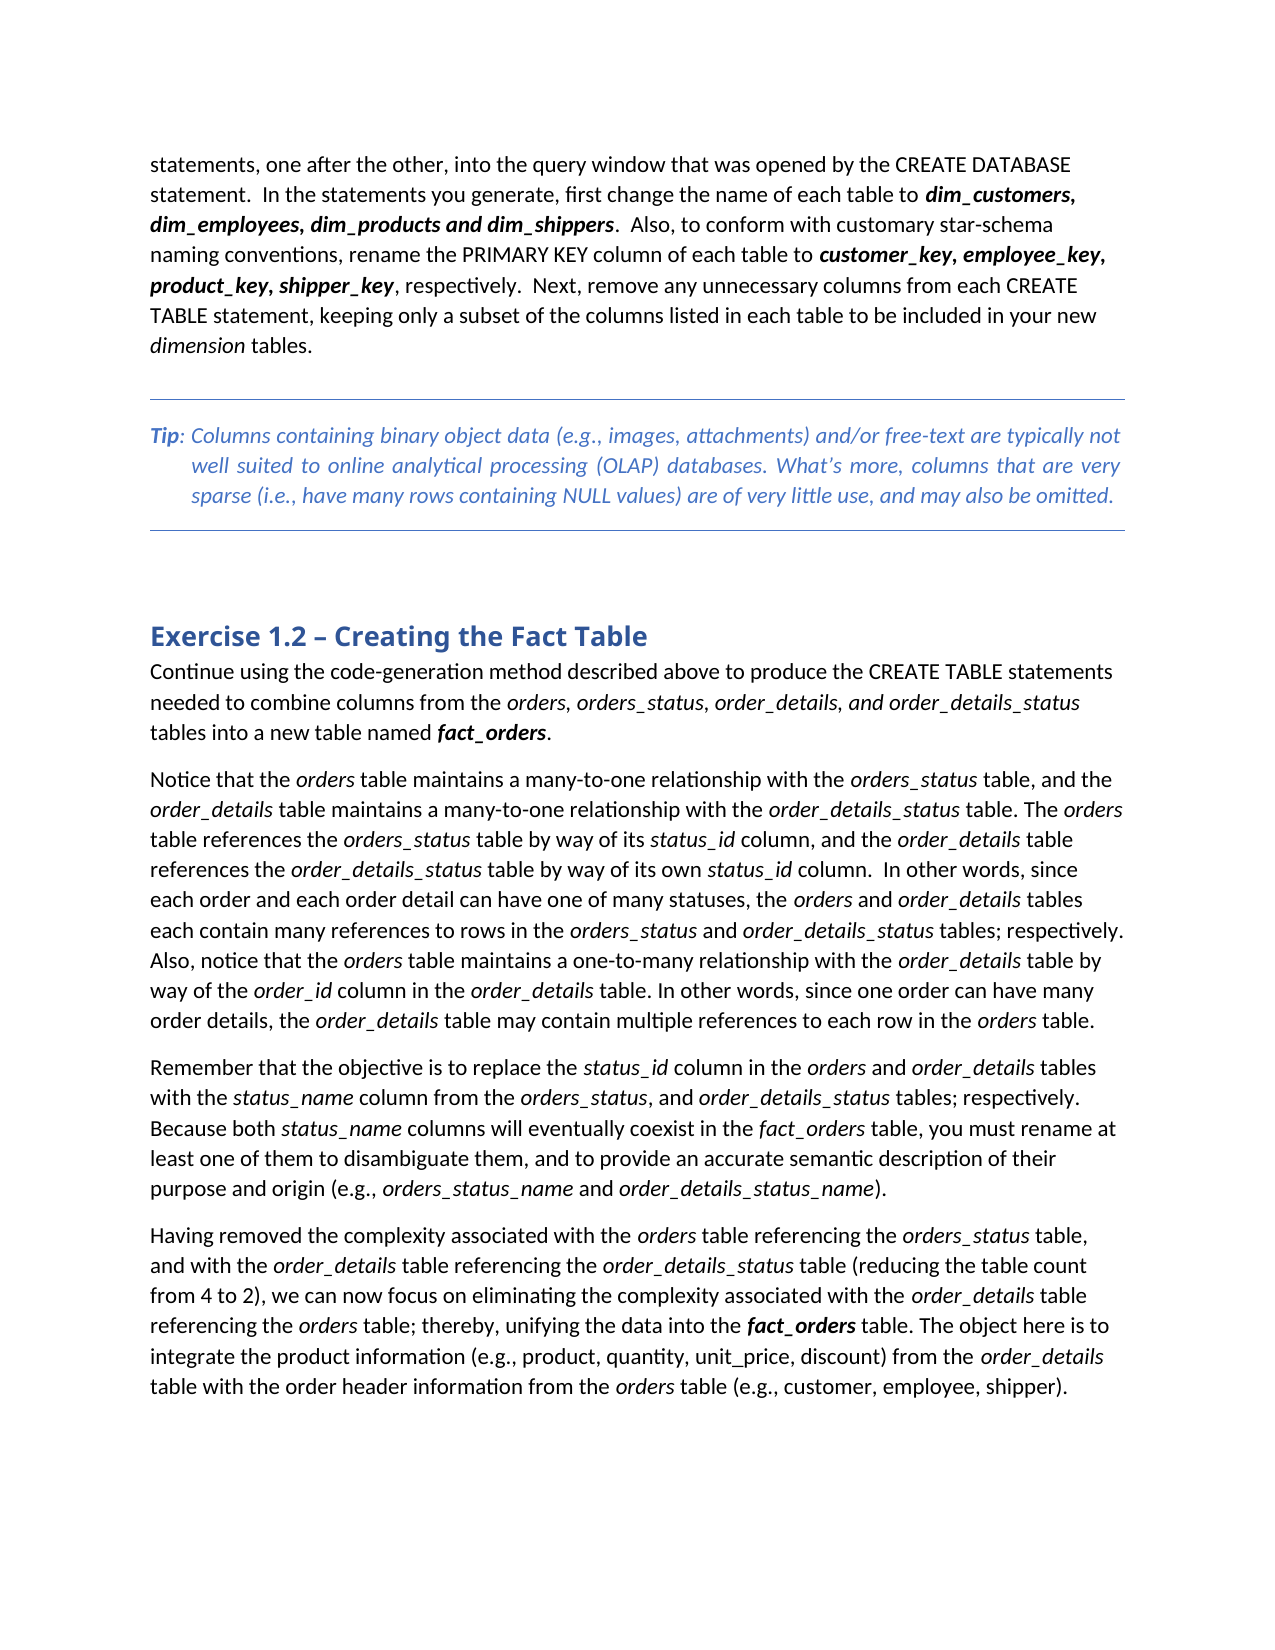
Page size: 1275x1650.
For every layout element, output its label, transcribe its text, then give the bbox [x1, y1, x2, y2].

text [150, 150, 1125, 359]
subtitle Exercise 1.2 – Creating the Fact Table [150, 618, 1125, 654]
text Remember that the objective is to replace the status_id column in the orders and order_details tables with the status_name column from the orders_status, and order_details_status tables; respectively. Because both status_name columns will eventually coexist in the fact_orders table, you must rename at least one of them to disambiguate them, and to provide an accurate semantic description of their purpose and origin (e.g., orders_status_name and order_details_status_name). [150, 1053, 1125, 1202]
text Tip: Columns containing binary object data (e.g., images, attachments) and/or free-text are typically not well suited to online analytical processing (OLAP) databases. What’s more, columns that are very sparse (i.e., have many rows containing NULL values) are of very little use, and may also be omitted. [150, 400, 1125, 530]
text Notice that the orders table maintains a many-to-one relationship with the orders_status table, and the order_details table maintains a many-to-one relationship with the order_details_status table. The orders table references the orders_status table by way of its status_id column, and the order_details table references the order_details_status table by way of its own status_id column. In other words, since each order and each order detail can have one of many statuses, the orders and order_details tables each contain many references to rows in the orders_status and order_details_status tables; respectively. Also, notice that the orders table maintains a one-to-many relationship with the order_details table by way of the order_id column in the order_details table. In other words, since one order can have many order details, the order_details table may contain multiple references to each row in the orders table. [150, 765, 1125, 1034]
text Continue using the code-generation method described above to produce the CREATE TABLE statements needed to combine columns from the orders, orders_status, order_details, and order_details_status tables into a new table named fact_orders. [150, 657, 1125, 746]
text Having removed the complexity associated with the orders table referencing the orders_status table, and with the order_details table referencing the order_details_status table (reducing the table count from 4 to 2), we can now focus on eliminating the complexity associated with the order_details table referencing the orders table; thereby, unifying the data into the fact_orders table. The object here is to integrate the product information (e.g., product, quantity, unit_price, discount) from the order_details table with the order header information from the orders table (e.g., customer, employee, shipper). [150, 1221, 1125, 1400]
